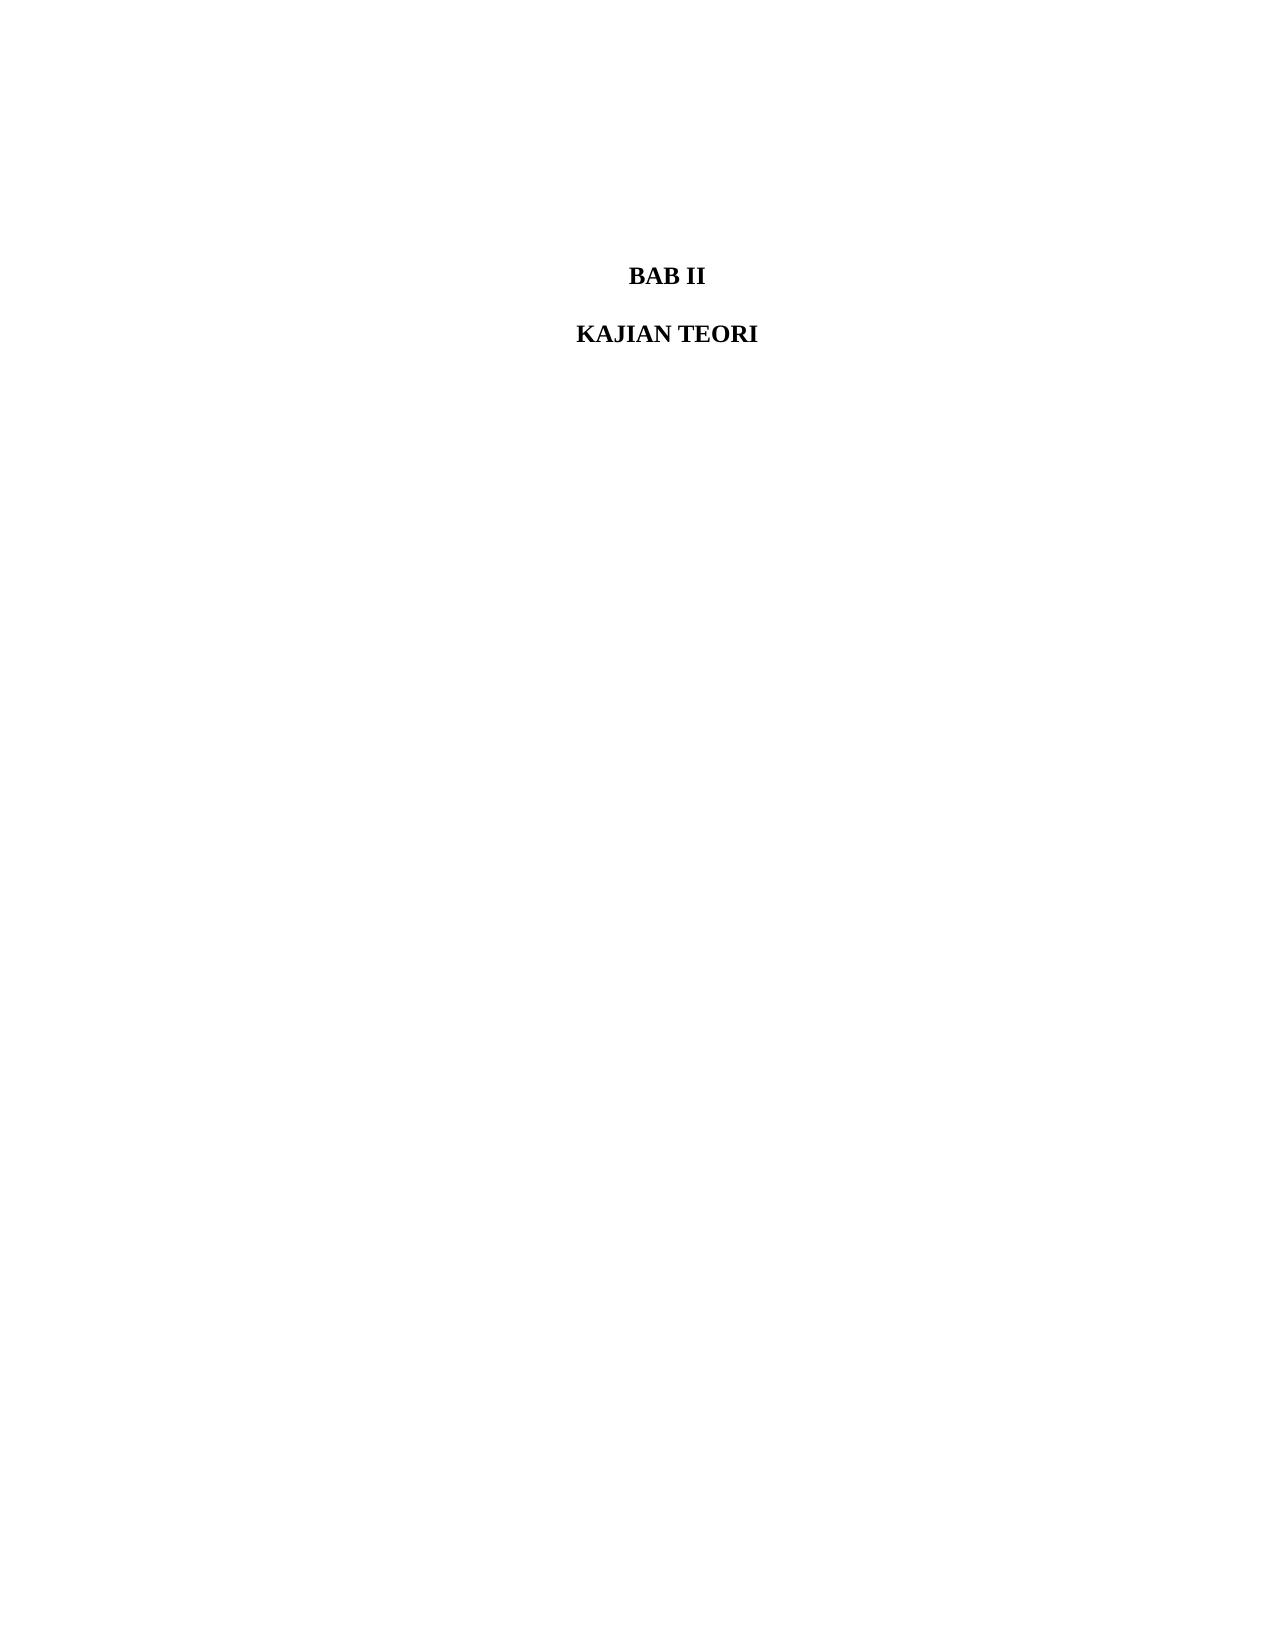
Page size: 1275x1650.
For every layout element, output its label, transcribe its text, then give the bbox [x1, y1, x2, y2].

subtitle BAB II [236, 261, 1098, 290]
text KAJIAN TEORI [236, 319, 1098, 347]
